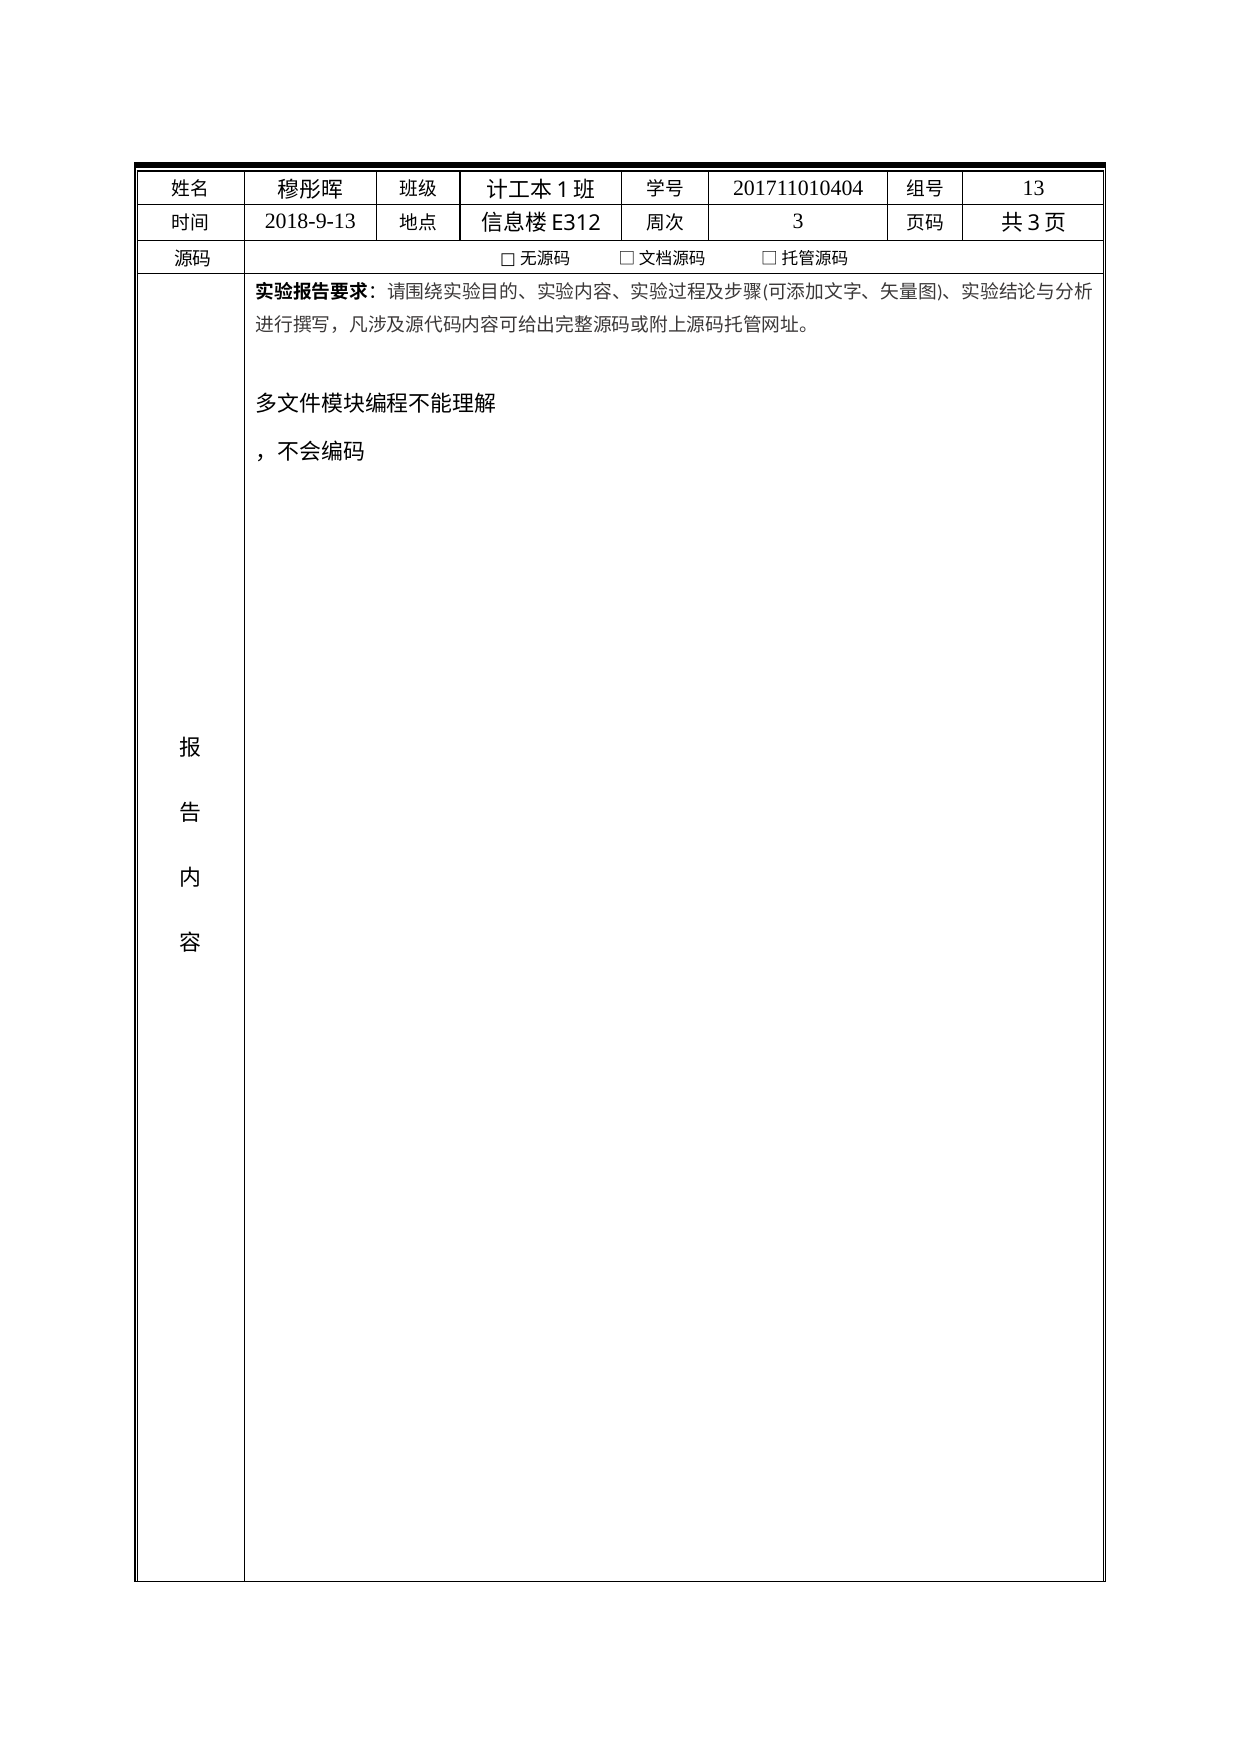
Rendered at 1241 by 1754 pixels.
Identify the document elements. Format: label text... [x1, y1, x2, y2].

table_header 姓名 [138, 172, 244, 204]
table_cell 3 [709, 205, 887, 240]
table_header 班级 [377, 172, 459, 204]
table_header 穆彤晖 [245, 172, 376, 204]
table_cell 源码 [138, 241, 244, 273]
table_header 学号 [622, 172, 708, 204]
table_header 201711010404 [709, 172, 887, 204]
table_cell □ 无源码 □ 文档源码 □ 托管源码 [245, 241, 1103, 273]
table_cell 地点 [377, 205, 459, 240]
table_header 组号 [888, 172, 962, 204]
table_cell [245, 274, 1103, 1581]
table_cell 共3页 [963, 205, 1103, 240]
table_cell 周次 [622, 205, 708, 240]
table_cell 页码 [888, 205, 962, 240]
table_cell 时间 [138, 205, 244, 240]
table_cell 2018-9-13 [245, 205, 376, 240]
table_header 计工本1班 [461, 172, 621, 204]
table_cell 信息楼E312 [461, 205, 621, 240]
table_header 13 [963, 172, 1103, 204]
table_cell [138, 274, 244, 1581]
